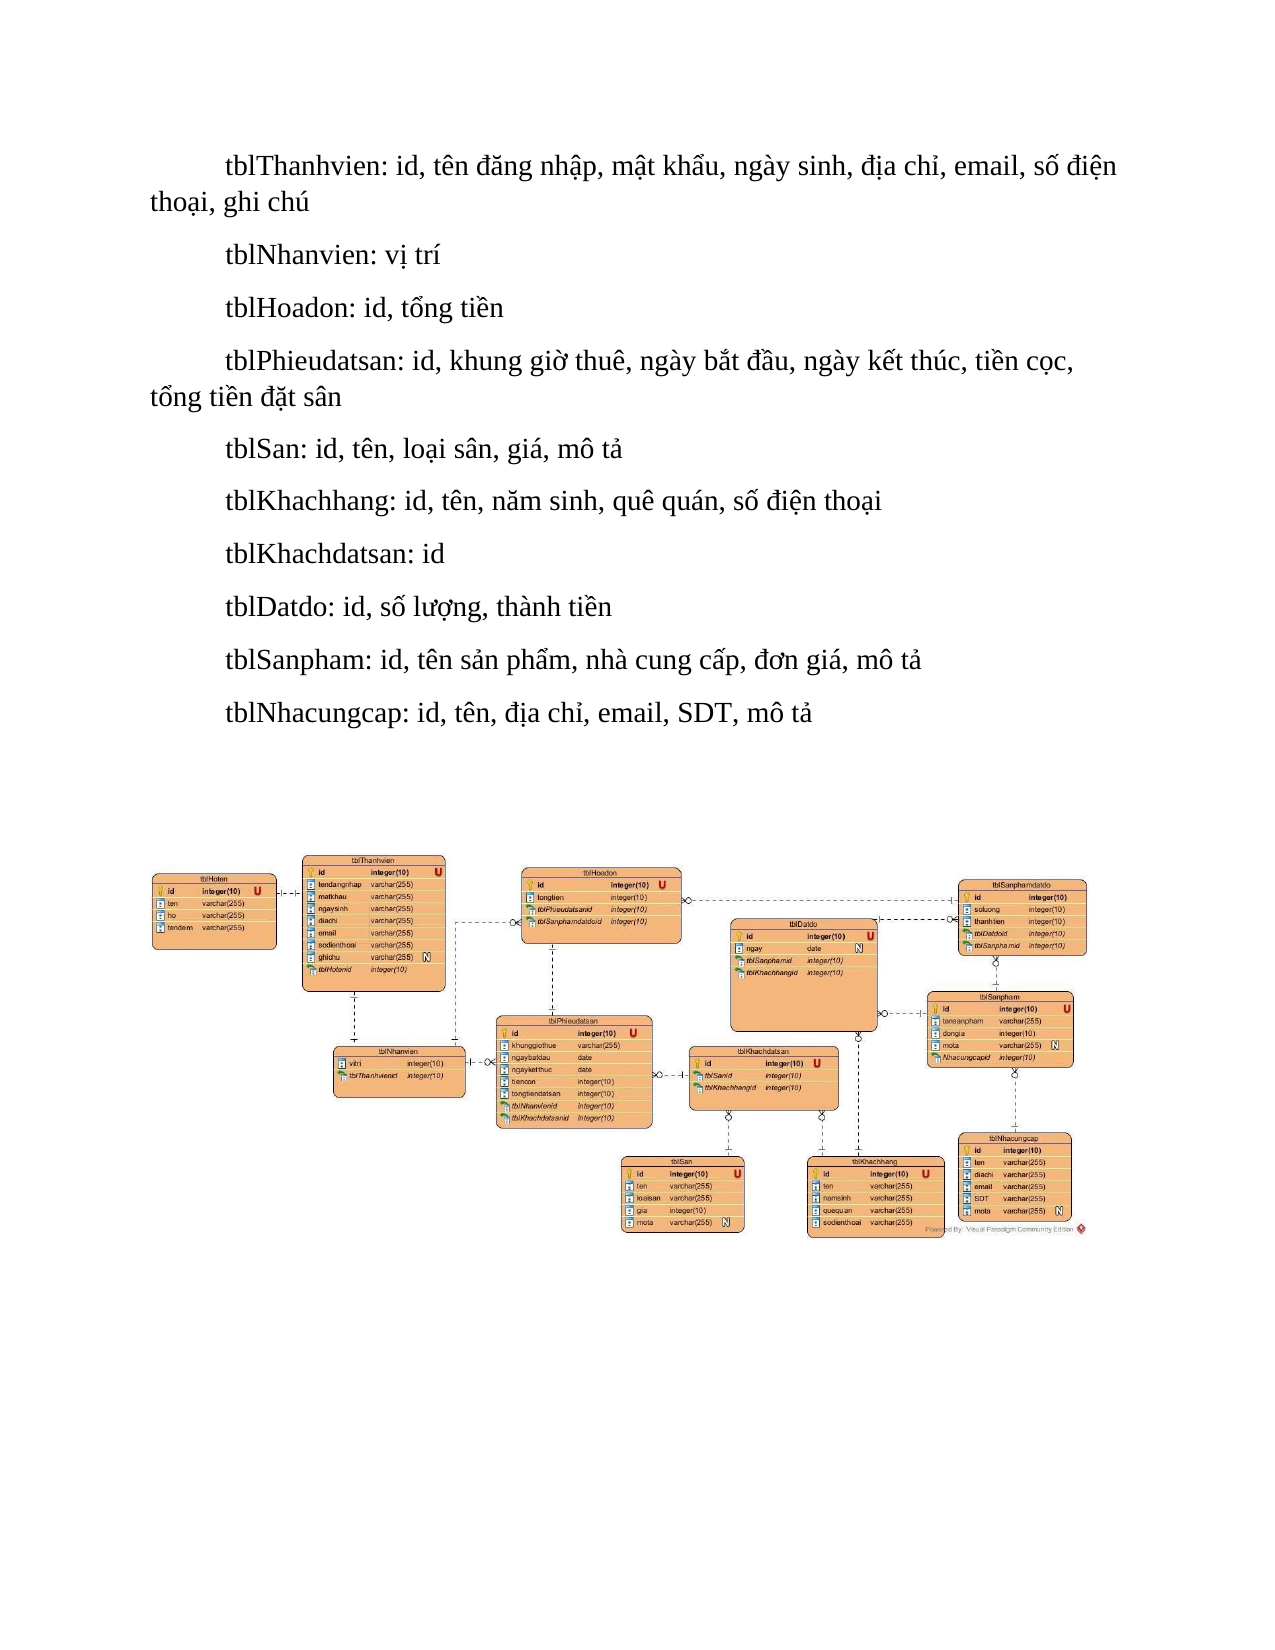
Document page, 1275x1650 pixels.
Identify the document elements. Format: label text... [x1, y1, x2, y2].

text tblNhanvien: vị trí tblHoadon: id, tổng tiền [225, 237, 568, 323]
text tblKhachhang: id, tên, năm sinh, quê quán, số điện thoại tblKhachdatsan: id [225, 483, 887, 570]
picture [150, 853, 1089, 1240]
text tblDatdo: id, số lượng, thành tiền [225, 589, 1269, 623]
text tblSanpham: id, tên sản phẩm, nhà cung cấp, đơn giá, mô tả tblNhacungcap: id, tên, địa chỉ, email, SDT, mô tả [225, 642, 999, 728]
text tblPhieudatsan: id, khung giờ thuê, ngày bắt đầu, ngày kết thúc, tiền cọc, tổng tiền đặt sân [150, 343, 1120, 413]
text tblThanhvien: id, tên đăng nhập, mật khẩu, ngày sinh, địa chỉ, email, số điện thoại, ghi chú [150, 148, 1180, 218]
text tblSan: id, tên, loại sân, giá, mô tả [225, 431, 1269, 464]
